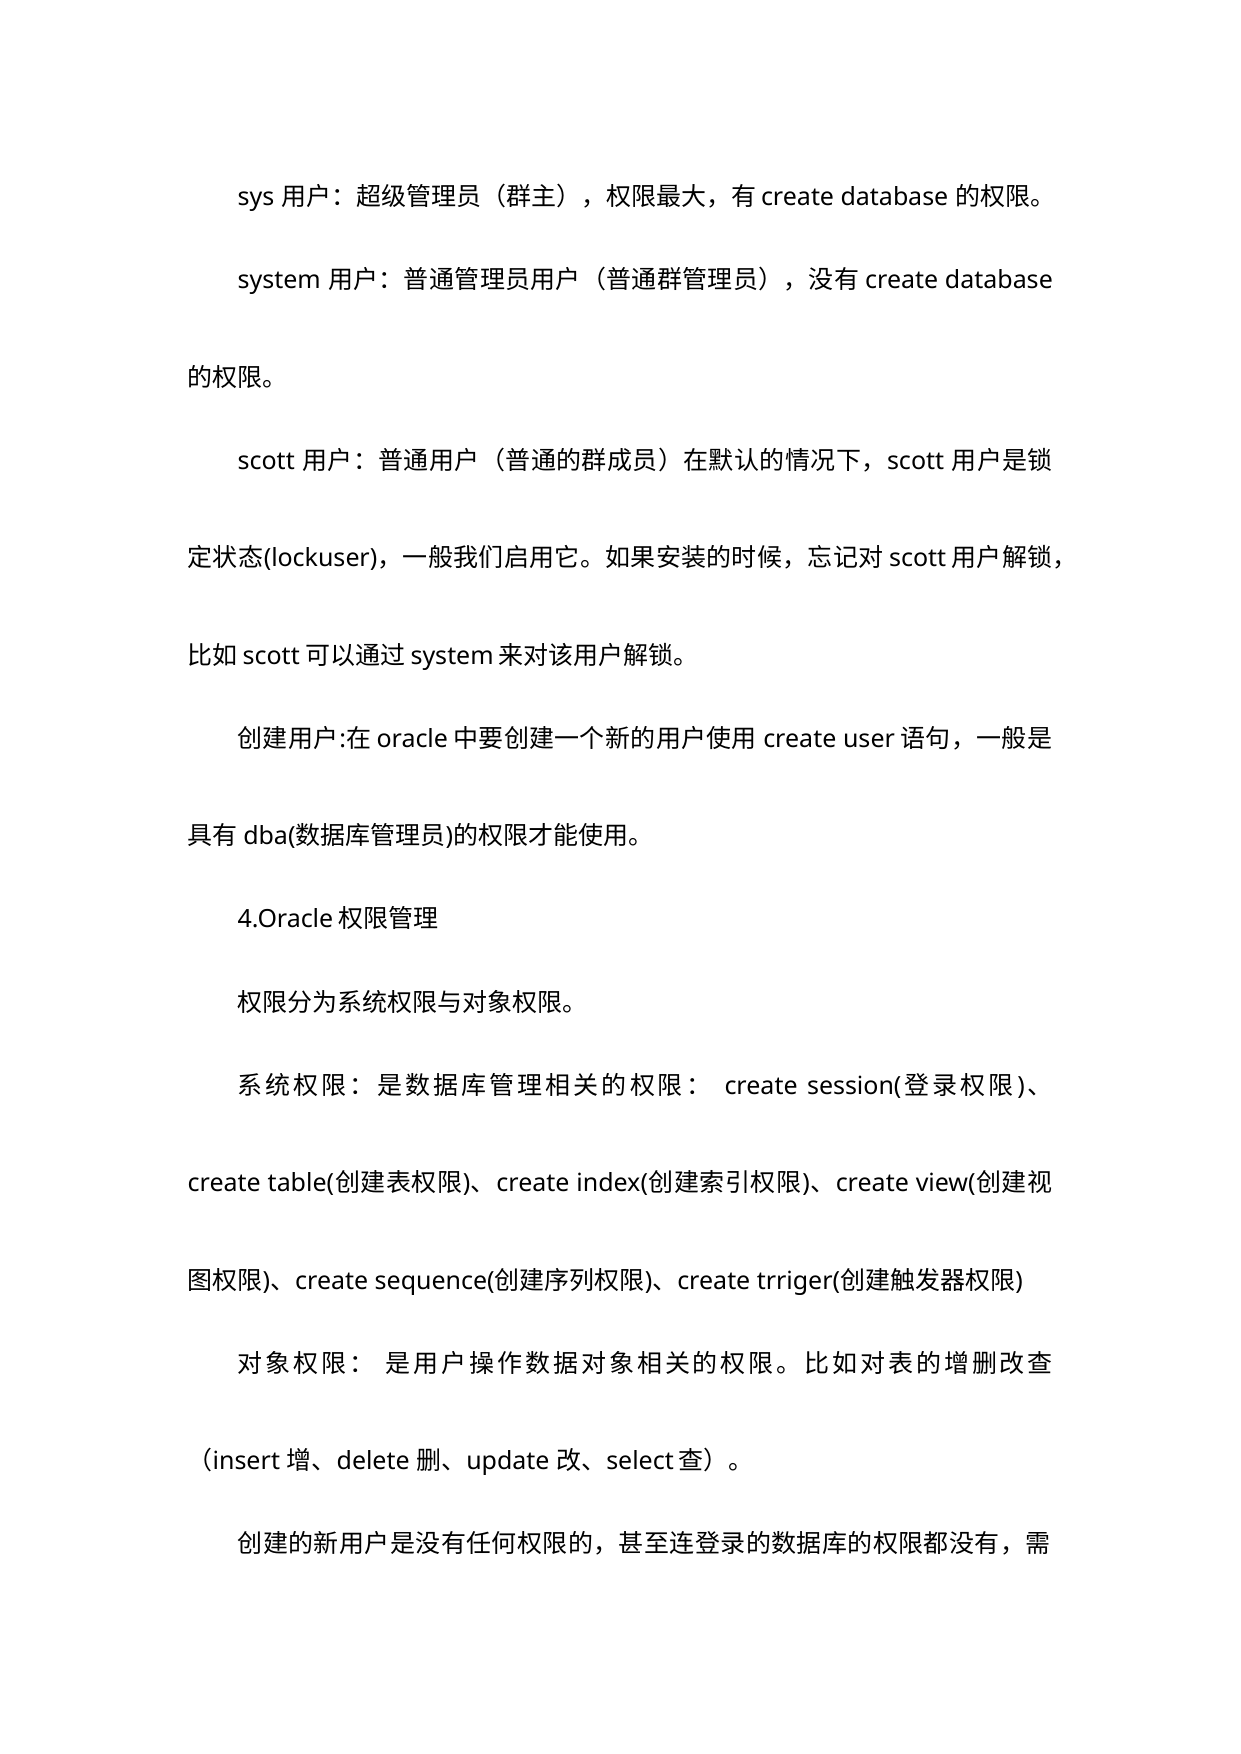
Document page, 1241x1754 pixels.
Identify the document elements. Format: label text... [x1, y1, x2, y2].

list 4.Oracle权限管理 [187, 884, 1053, 949]
list scott 用户：普通用户（普通的群成员）在默认的情况下，scott 用户是锁定状态(lockuser)，一般我们启用它。如果安装的时候，忘记对scott用户解锁，比如scott可以通过 system来对该用户解锁。 [187, 426, 1053, 686]
list 对象权限： 是用户操作数据对象相关的权限。比如对表的增删改查（insert 增、delete 删、update 改、select查）。 [187, 1329, 1053, 1491]
list sys 用户：超级管理员（群主），权限最大，有create database 的权限。 [187, 162, 1053, 227]
list 创建用户:在oracle中要创建一个新的用户使用create user语句，一般是具有 dba(数据库管理员)的权限才能使用。 [187, 704, 1053, 866]
list 权限分为系统权限与对象权限。 [187, 968, 1053, 1033]
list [187, 1509, 1053, 1574]
list system 用户：普通管理员用户（普通群管理员），没有create database 的权限。 [187, 245, 1053, 408]
list 系统权限：是数据库管理相关的权限： create session(登录权限)、 create table(创建表权限)、create index(创建索引权限)、create view(创建视图权限)、create sequence(创建序列权限)、create trriger(创建触发器权限) [187, 1051, 1053, 1311]
